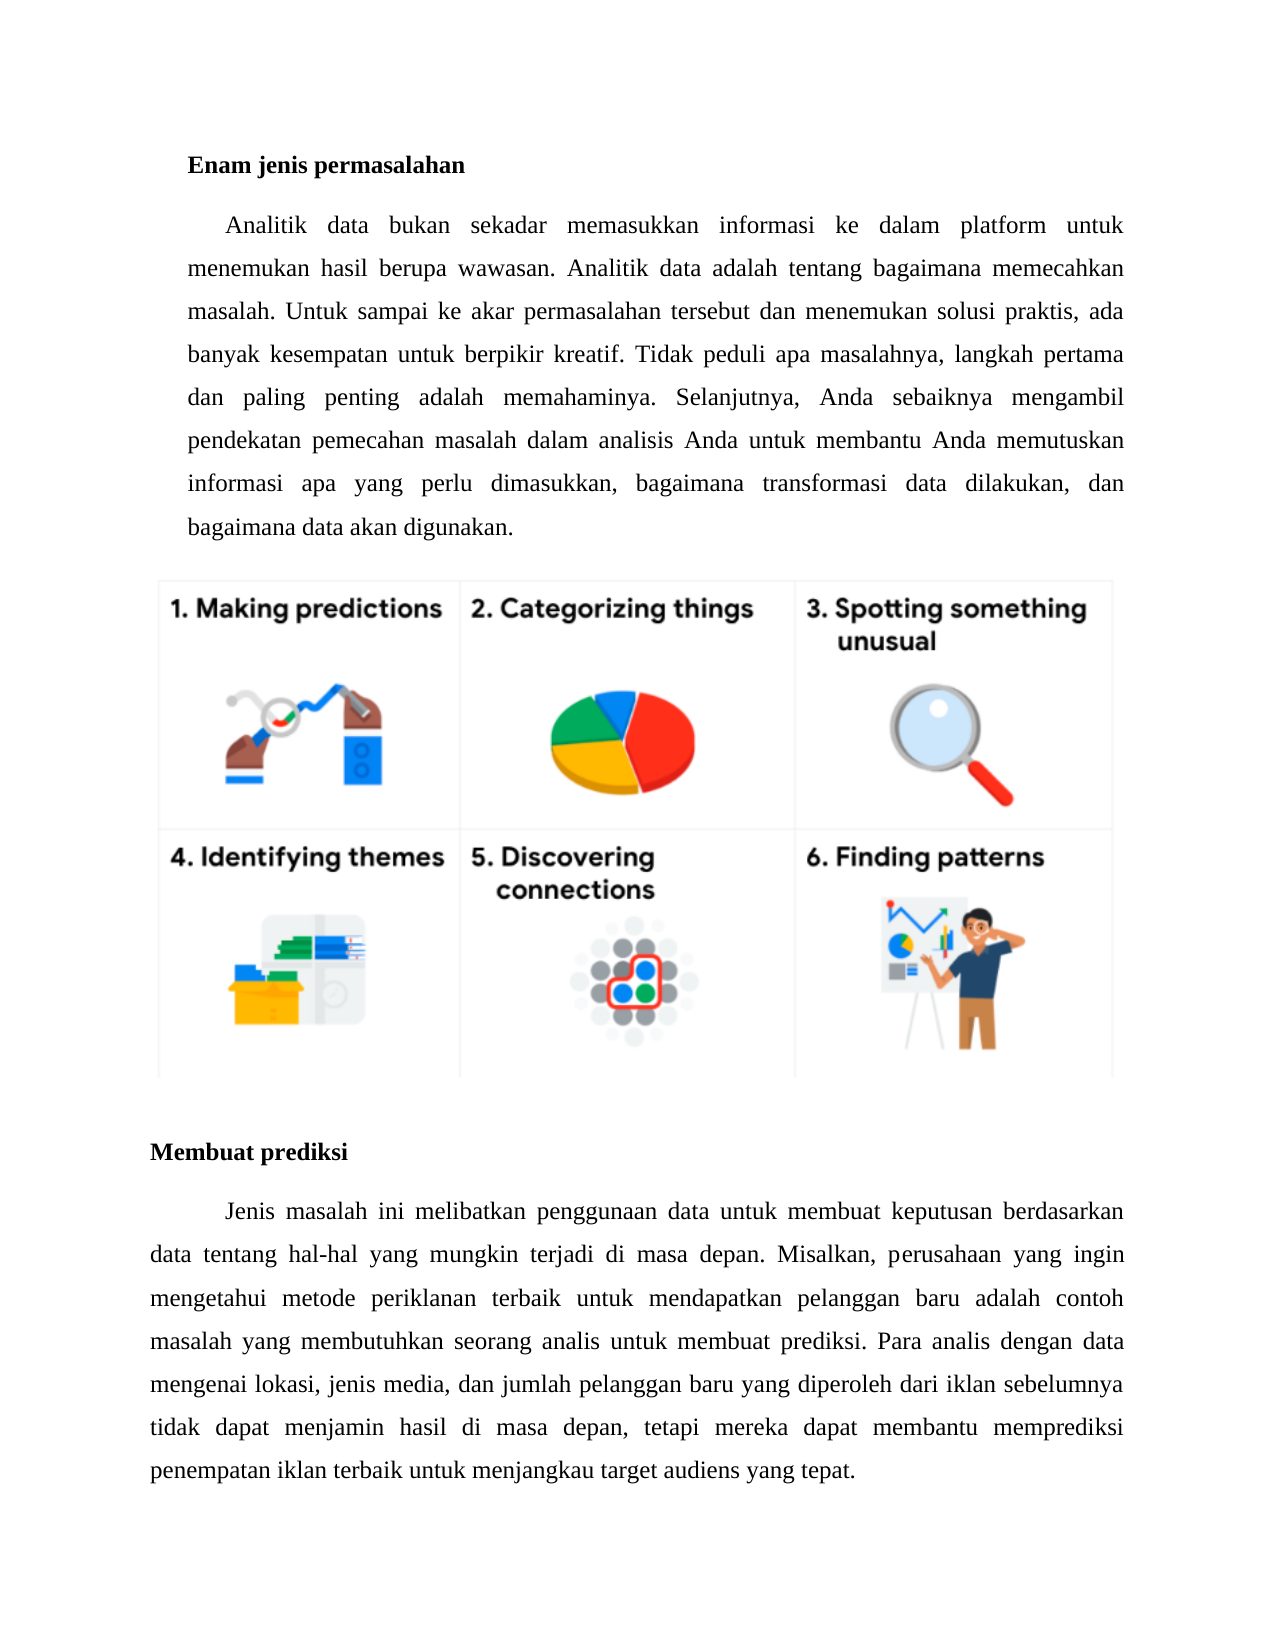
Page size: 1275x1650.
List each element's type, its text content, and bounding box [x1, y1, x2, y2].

text Membuat prediksi [150, 1137, 1125, 1165]
text Jenis masalah ini melibatkan penggunaan data untuk membuat keputusan berdasarkan data tentang hal-hal yang mungkin terjadi di masa depan. Misalkan, perusahaan yang ingin mengetahui metode periklanan terbaik untuk mendapatkan pelanggan baru adalah contoh masalah yang membutuhkan seorang analis untuk membuat prediksi. Para analis dengan data mengenai lokasi, jenis media, dan jumlah pelanggan baru yang diperoleh dari iklan sebelumnya tidak dapat menjamin hasil di masa depan, tetapi mereka dapat membantu memprediksi penempatan iklan terbaik untuk menjangkau target audiens yang tepat. [150, 1196, 1125, 1484]
text Enam jenis permasalahan [187, 150, 1125, 179]
text Analitik data bukan sekadar memasukkan informasi ke dalam platform untuk menemukan hasil berupa wawasan. Analitik data adalah tentang bagaimana memecahkan masalah. Untuk sampai ke akar permasalahan tersebut dan menemukan solusi praktis, ada banyak kesempatan untuk berpikir kreatif. Tidak peduli apa masalahnya, langkah pertama dan paling penting adalah memahaminya. Selanjutnya, Anda sebaiknya mengambil pendekatan pemecahan masalah dalam analisis Anda untuk membantu Anda memutuskan informasi apa yang perlu dimasukkan, bagaimana transformasi data dilakukan, dan bagaimana data akan digunakan. [187, 210, 1125, 540]
picture [150, 571, 1125, 1106]
